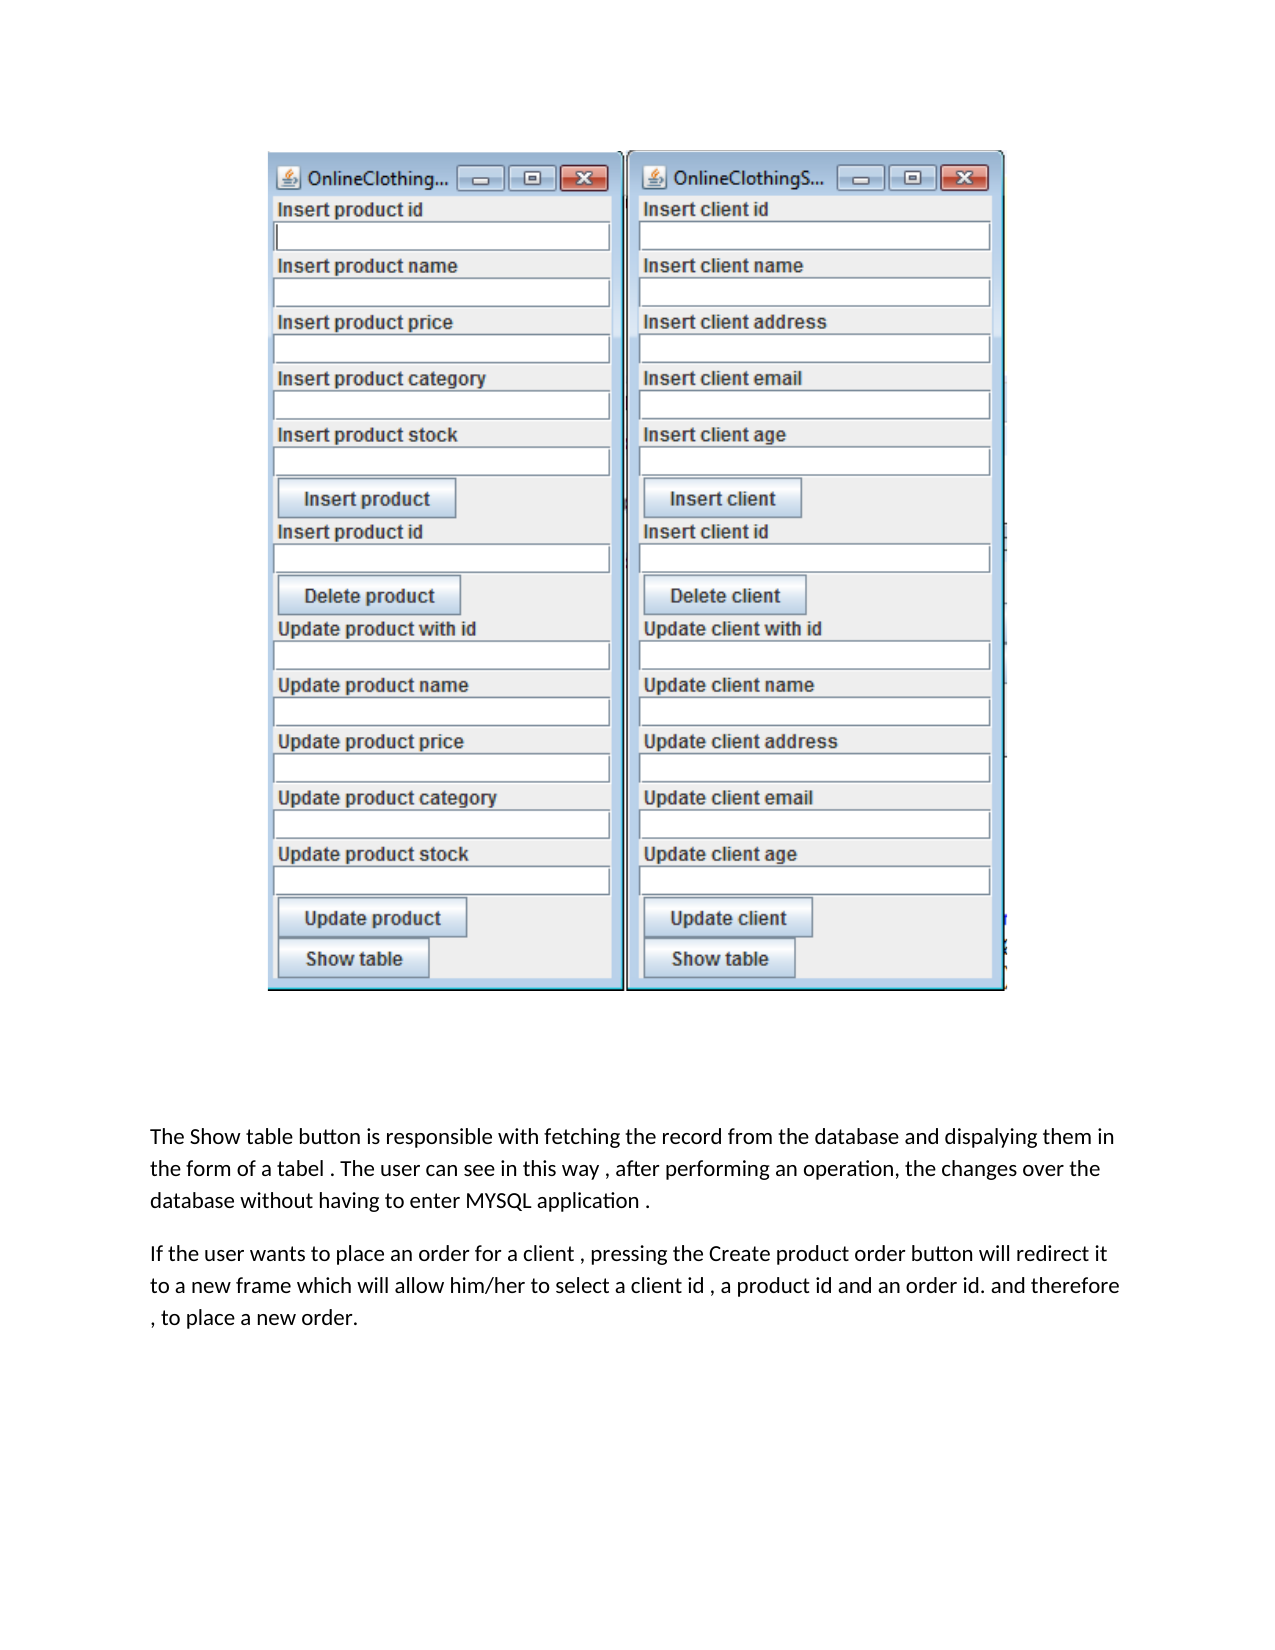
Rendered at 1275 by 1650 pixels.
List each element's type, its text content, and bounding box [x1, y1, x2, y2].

text If the user wants to place an order for a client , pressing the Create product order button will redirect it to a new frame which will allow him/her to select a client id , a product id and an order id. and therefore , to place a new order. [150, 1239, 1125, 1332]
text The Show table button is responsible with fetching the record from the database and dispalying them in the form of a tabel . The user can see in this way , after performing an operation, the changes over the database without having to enter MYSQL application . [150, 1122, 1125, 1214]
picture [267, 150, 1008, 991]
